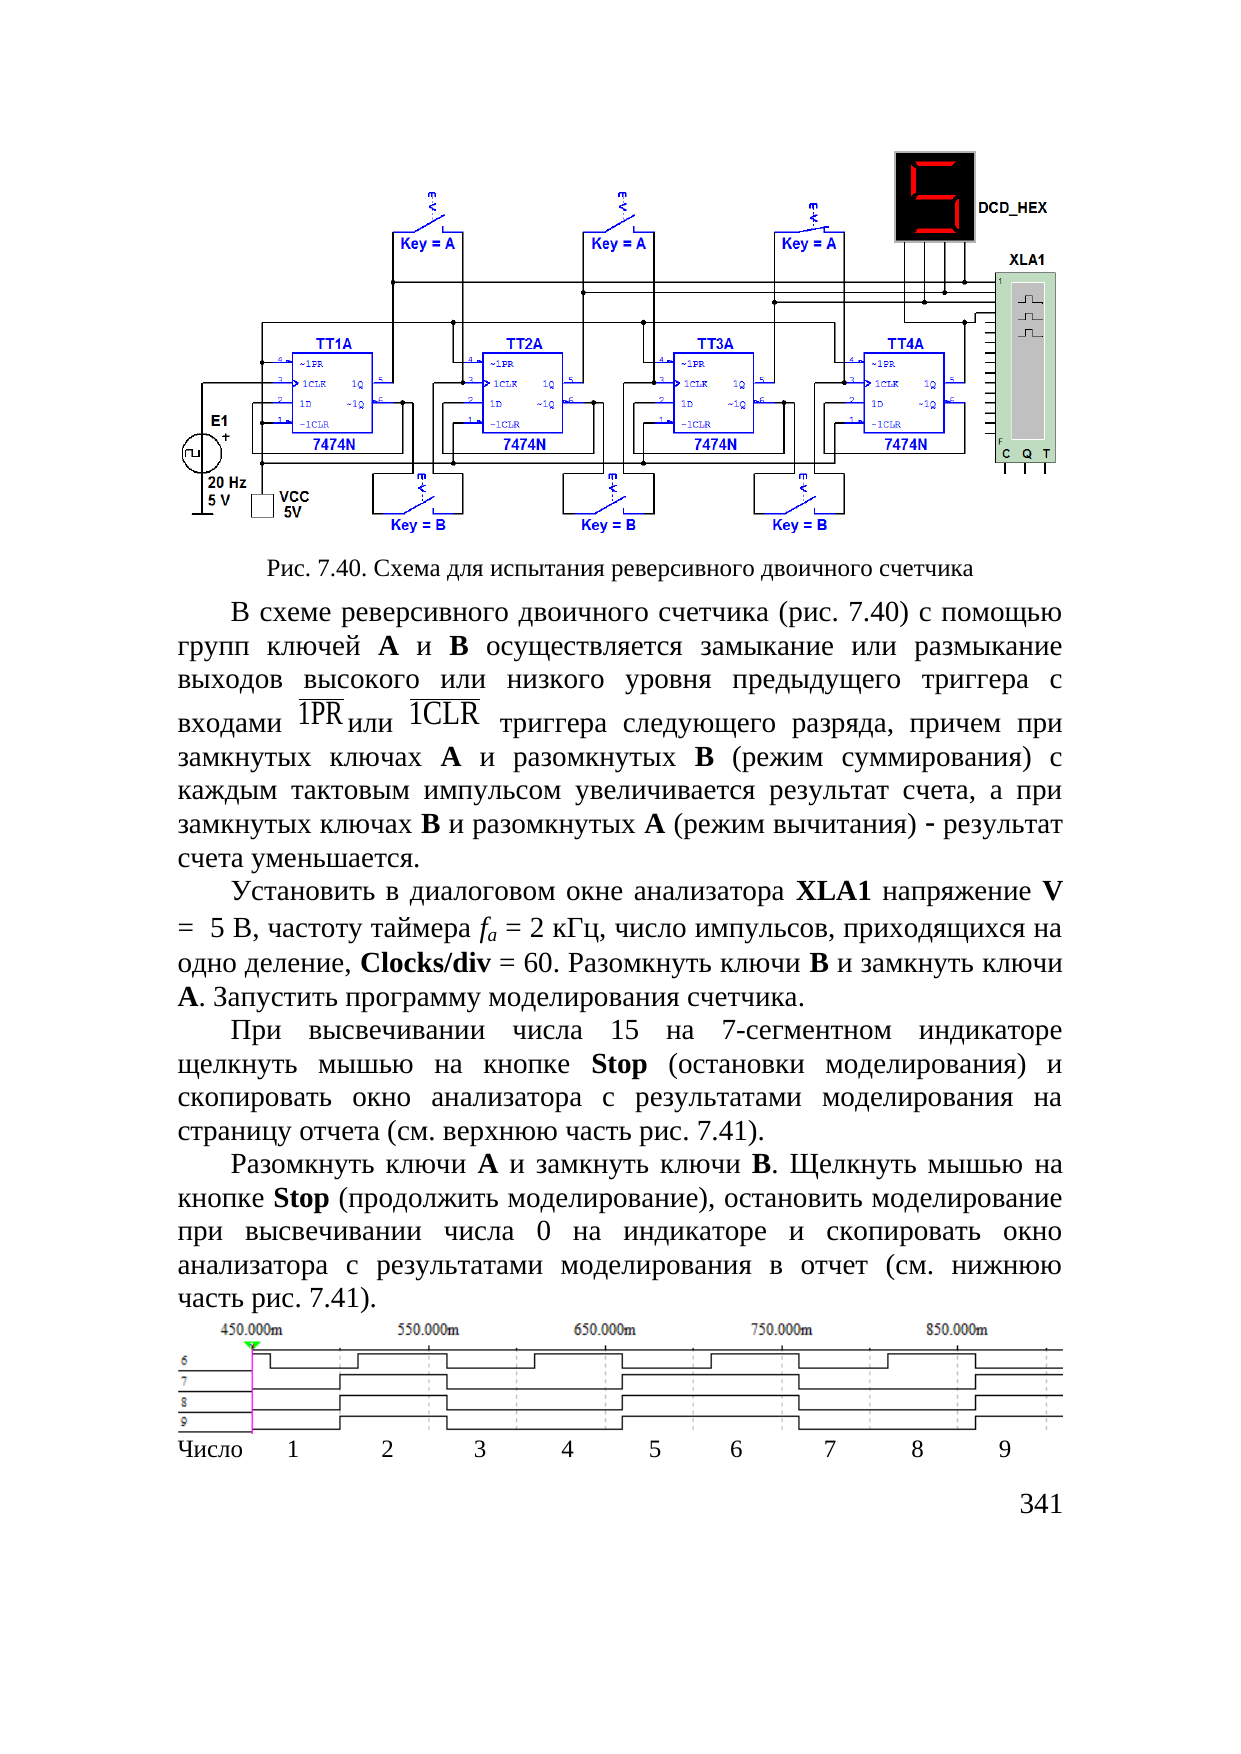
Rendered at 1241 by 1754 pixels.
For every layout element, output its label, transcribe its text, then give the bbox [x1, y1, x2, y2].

picture [177, 147, 1063, 541]
text Рис. 7.40. Схема для испытания реверсивного двоичного счетчика [177, 553, 1063, 582]
text Число 1 2 3 4 5 6 7 8 9 [177, 1434, 1063, 1463]
text В схеме реверсивного двоичного счетчика (рис. 7.40) с помощью групп ключей А и В осуществляется замыкание или размыкание выходов высокого или низкого уровня предыдущего триггера с входами или триггера следующего разряда, причем при замкнутых ключах А и разомкнутых В (режим суммирования) с каждым тактовым импульсом увеличивается результат счета, а при замкнутых ключах В и разомкнутых А (режим вычитания) результат счета уменьшается. [177, 594, 1063, 873]
text При высвечивании числа 15 на 7-сегментном индикаторе щелкнуть мышью на кнопке Stop (остановки моделирования) и скопировать окно анализатора с результатами моделирования на страницу отчета (см. верхнюю часть рис. 7.41). [177, 1012, 1063, 1146]
text Разомкнуть ключи А и замкнуть ключи В. Щелкнуть мышью на кнопке Stop (продолжить моделирование), остановить моделирование при высвечивании числа 0 на индикаторе и скопировать окно анализатора с результатами моделирования в отчет (см. нижнюю часть рис. 7.41). [177, 1146, 1063, 1314]
picture [177, 1314, 1063, 1434]
text Установить в диалоговом окне анализатора XLA1 напряжение V = 5 B, частоту таймера fa = 2 кГц, число импульсов, приходящихся на одно деление, Clocks/div = 60. Разомкнуть ключи В и замкнуть ключи А. Запустить программу моделирования счетчика. [177, 873, 1063, 1012]
